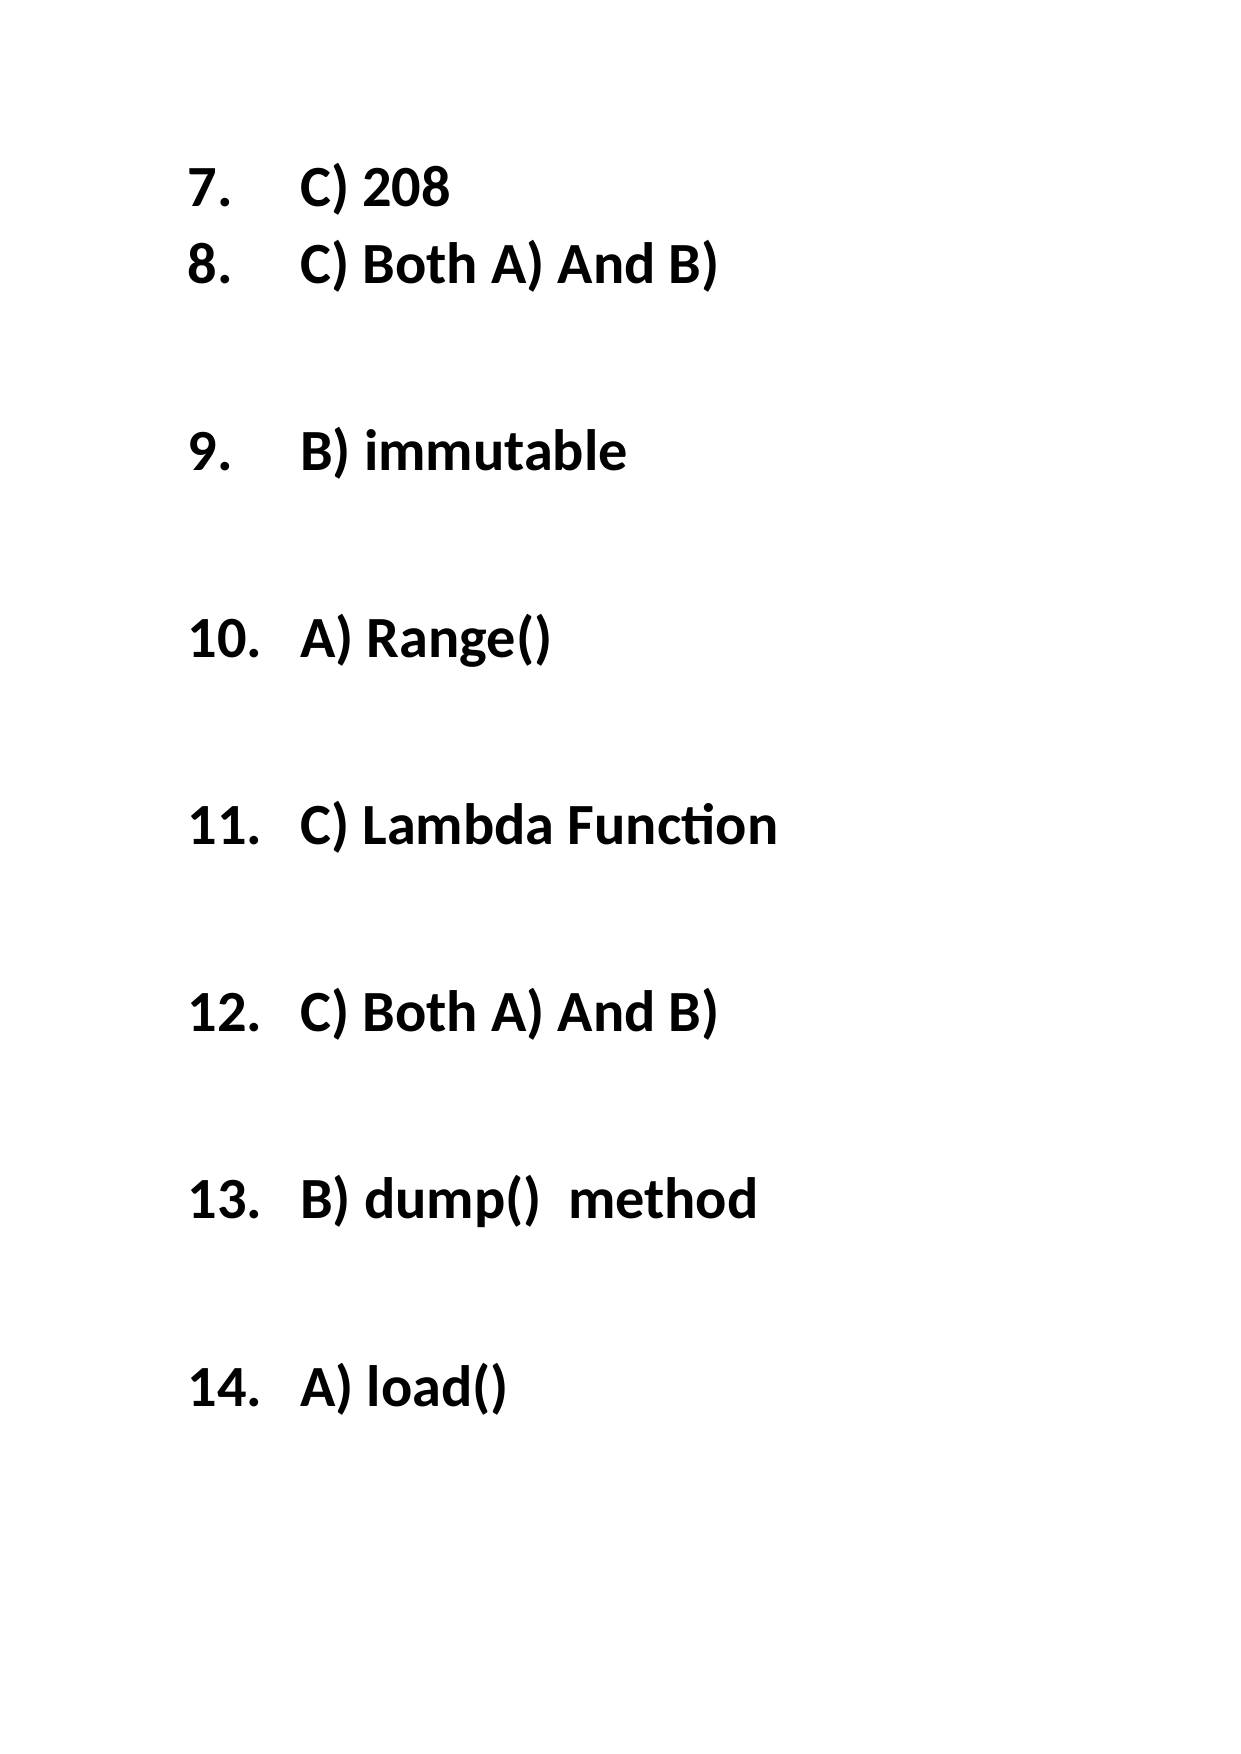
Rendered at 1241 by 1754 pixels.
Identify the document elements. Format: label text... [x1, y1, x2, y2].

list C) Lambda Function [187, 788, 1090, 859]
list C) Both A) And B) [187, 227, 1090, 298]
list C) 208 [187, 150, 1090, 221]
list C) Both A) And B) [187, 975, 1090, 1046]
list A) Range() [187, 601, 1090, 672]
list A) load() [187, 1349, 1090, 1421]
list B) dump() method [187, 1162, 1090, 1233]
list B) immutable [187, 414, 1090, 485]
